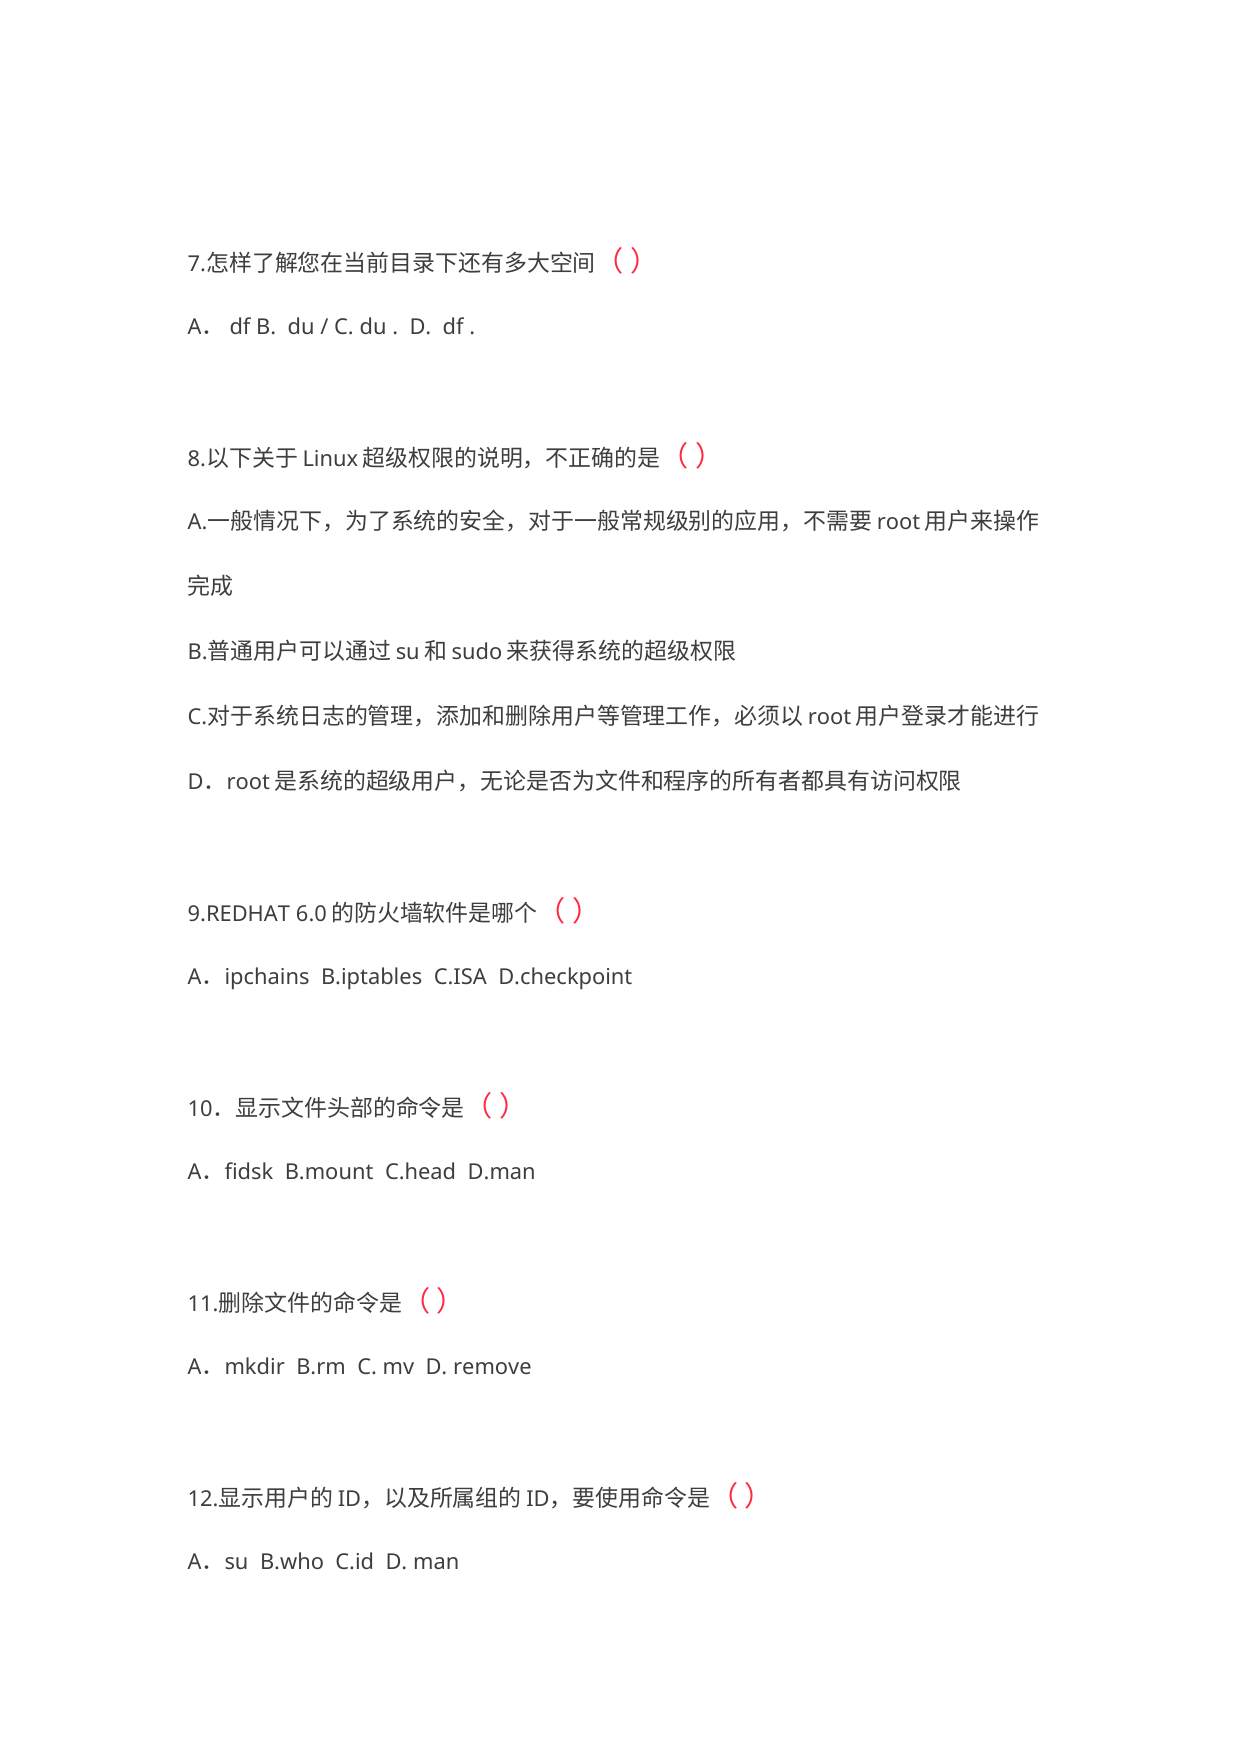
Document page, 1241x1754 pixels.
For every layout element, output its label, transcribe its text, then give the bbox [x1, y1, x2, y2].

text 11.删除文件的命令是（ ） [187, 1267, 1053, 1332]
text 12.显示用户的ID，以及所属组的ID，要使用命令是（ ） [187, 1462, 1053, 1527]
text A．su B.who C.id D. man [187, 1527, 1053, 1592]
text A． df B. du / C. du . D. df . [187, 292, 1053, 357]
text A.一般情况下，为了系统的安全，对于一般常规级别的应用，不需要root用户来操作完成 [187, 487, 1053, 617]
text A．ipchains B.iptables C.ISA D.checkpoint [187, 942, 1053, 1007]
text 9.REDHAT 6.0的防火墙软件是哪个（ ） [187, 877, 1053, 942]
text B.普通用户可以通过su和sudo来获得系统的超级权限 [187, 617, 1053, 682]
text 10．显示文件头部的命令是（ ） [187, 1072, 1053, 1137]
text D．root是系统的超级用户，无论是否为文件和程序的所有者都具有访问权限 [187, 747, 1053, 812]
text 8.以下关于Linux超级权限的说明，不正确的是（ ） [187, 422, 1053, 487]
text 7.怎样了解您在当前目录下还有多大空间（ ） [187, 227, 1053, 292]
text C.对于系统日志的管理，添加和删除用户等管理工作，必须以root用户登录才能进行 [187, 682, 1053, 747]
text A．mkdir B.rm C. mv D. remove [187, 1332, 1053, 1397]
text A．fidsk B.mount C.head D.man [187, 1137, 1053, 1202]
